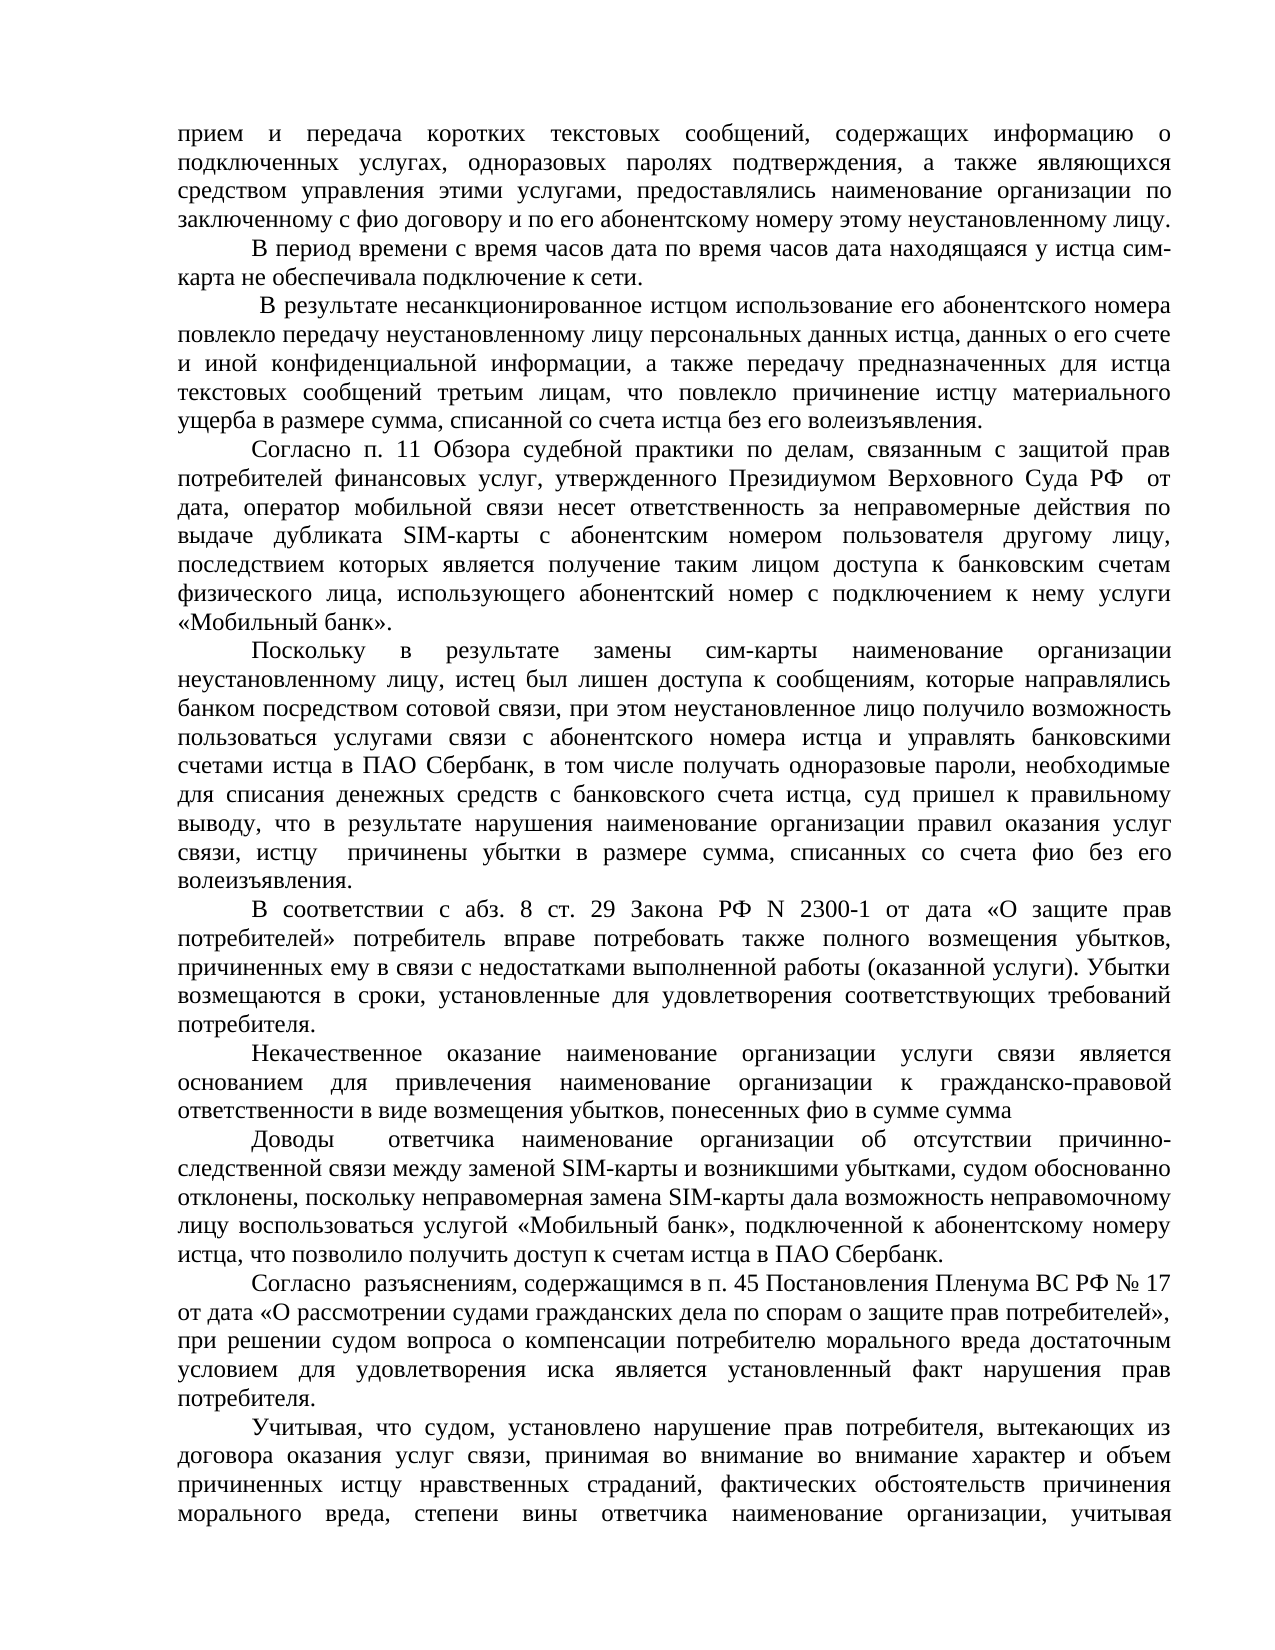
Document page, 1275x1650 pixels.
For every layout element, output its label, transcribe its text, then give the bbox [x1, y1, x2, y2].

text Доводы ответчика наименование организации об отсутствии причинно-следственной связи между заменой SIM-карты и возникшими убытками, судом обоснованно отклонены, поскольку неправомерная замена SIM-карты дала возможность неправомочному лицу воспользоваться услугой «Мобильный банк», подключенной к абонентскому номеру истца, что позволило получить доступ к счетам истца в ПАО Сбербанк. [177, 1124, 1172, 1268]
text Некачественное оказание наименование организации услуги связи является основанием для привлечения наименование организации к гражданско-правовой ответственности в виде возмещения убытков, понесенных фио в сумме сумма [177, 1038, 1172, 1124]
text Согласно п. 11 Обзора судебной практики по делам, связанным с защитой прав потребителей финансовых услуг, утвержденного Президиумом Верховного Суда РФ от дата, оператор мобильной связи несет ответственность за неправомерные действия по выдаче дубликата SIM-карты с абонентским номером пользователя другому лицу, последствием которых является получение таким лицом доступа к банковским счетам физического лица, использующего абонентский номер с подключением к нему услуги «Мобильный банк». [177, 434, 1172, 636]
text В период времени с время часов дата по время часов дата находящаяся у истца сим-карта не обеспечивала подключение к сети. [177, 233, 1172, 291]
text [177, 118, 1172, 233]
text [177, 1412, 1172, 1527]
text В соответствии с абз. 8 ст. 29 Закона РФ N 2300-1 от дата «О защите прав потребителей» потребитель вправе потребовать также полного возмещения убытков, причиненных ему в связи с недостатками выполненной работы (оказанной услуги). Убытки возмещаются в сроки, установленные для удовлетворения соответствующих требований потребителя. [177, 894, 1172, 1038]
text Поскольку в результате замены сим-карты наименование организации неустановленному лицу, истец был лишен доступа к сообщениям, которые направлялись банком посредством сотовой связи, при этом неустановленное лицо получило возможность пользоваться услугами связи с абонентского номера истца и управлять банковскими счетами истца в ПАО Сбербанк, в том числе получать одноразовые пароли, необходимые для списания денежных средств с банковского счета истца, суд пришел к правильному выводу, что в результате нарушения наименование организации правил оказания услуг связи, истцу причинены убытки в размере сумма, списанных со счета фио без его волеизъявления. [177, 636, 1172, 894]
text Согласно разъяснениям, содержащимся в п. 45 Постановления Пленума ВС РФ № 17 от дата «О рассмотрении судами гражданских дела по спорам о защите прав потребителей», при решении судом вопроса о компенсации потребителю морального вреда достаточным условием для удовлетворения иска является установленный факт нарушения прав потребителя. [177, 1268, 1172, 1412]
text В результате несанкционированное истцом использование его абонентского номера повлекло передачу неустановленному лицу персональных данных истца, данных о его счете и иной конфиденциальной информации, а также передачу предназначенных для истца текстовых сообщений третьим лицам, что повлекло причинение истцу материального ущерба в размере сумма, списанной со счета истца без его волеизъявления. [177, 291, 1172, 434]
